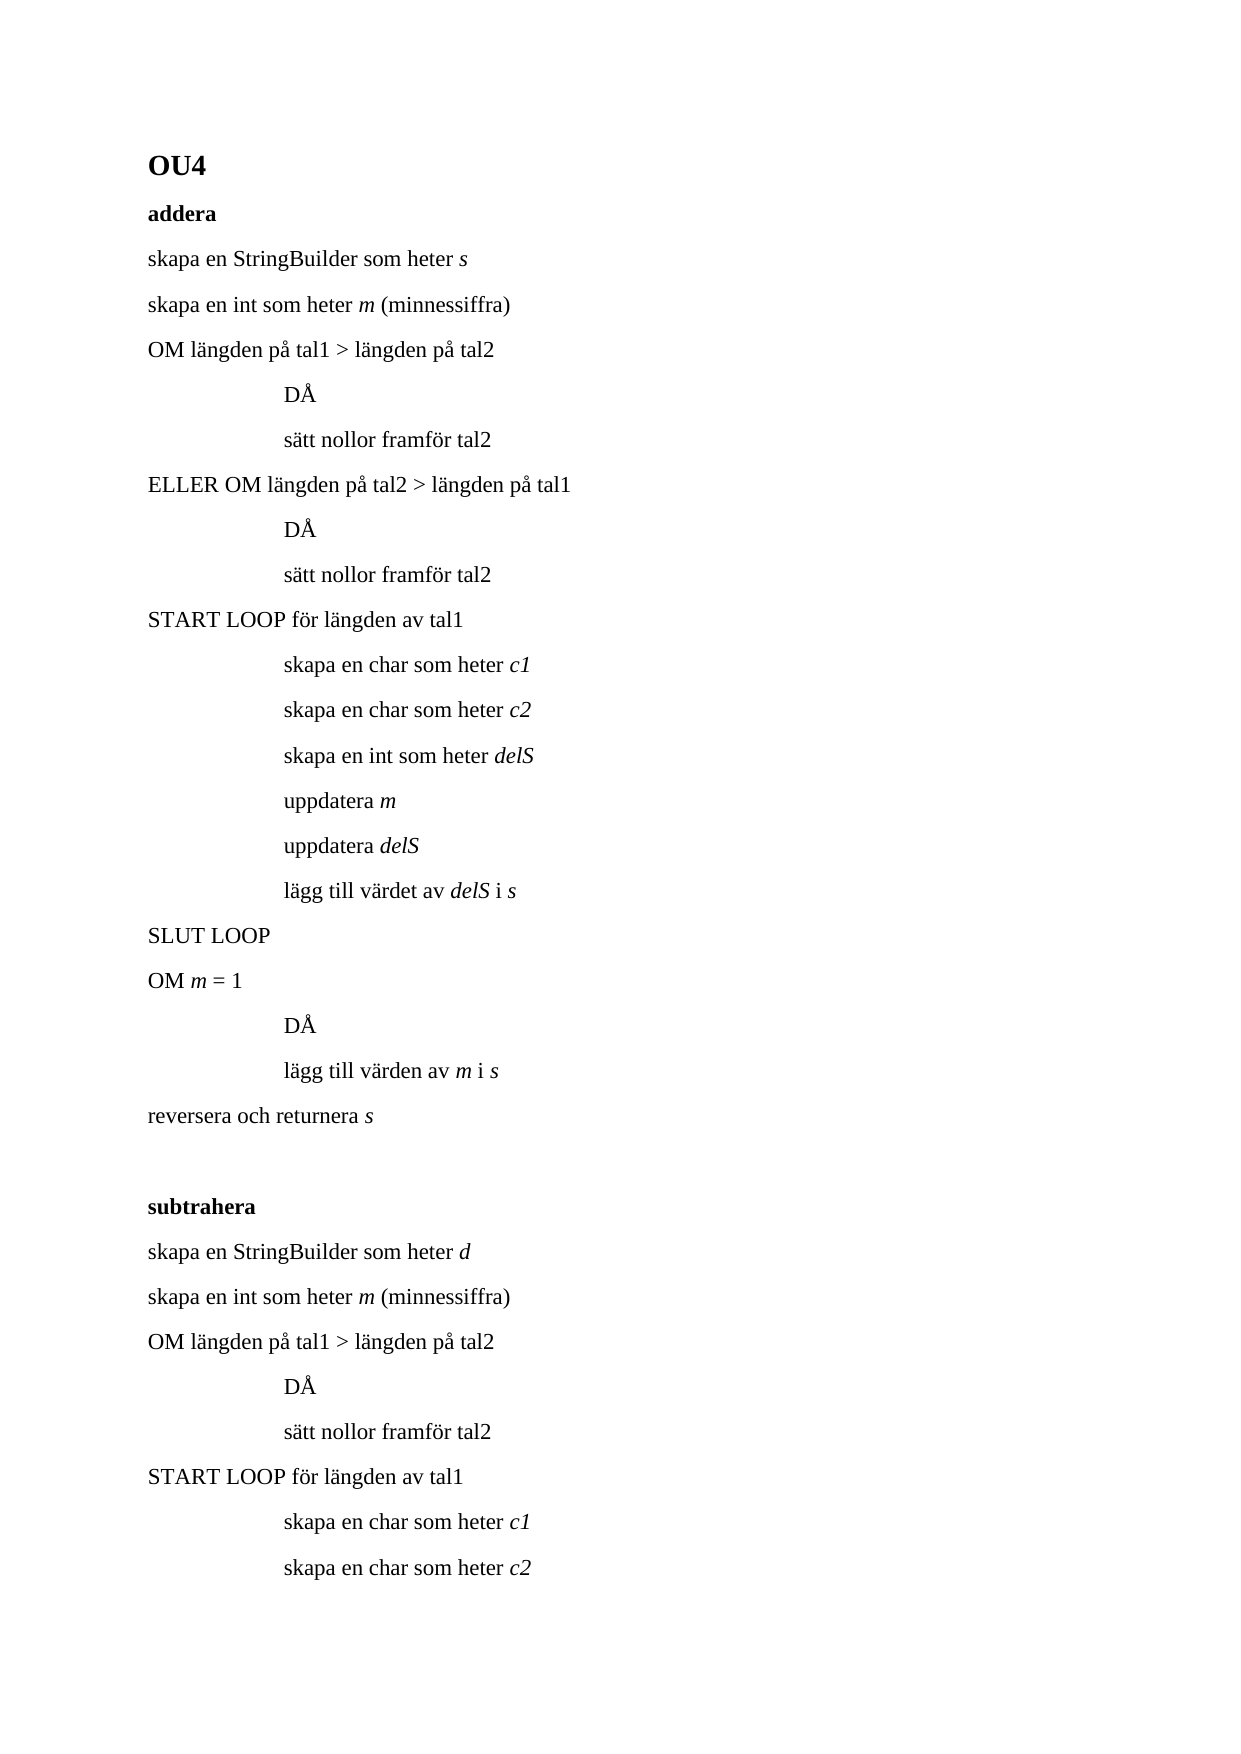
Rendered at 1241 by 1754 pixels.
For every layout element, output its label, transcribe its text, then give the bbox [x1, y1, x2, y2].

text skapa en int som heter m (minnessiffra) [148, 1283, 1093, 1309]
text DÅ [148, 1012, 1093, 1039]
text skapa en char som heter c1 [148, 1508, 1093, 1535]
text skapa en char som heter c2 [148, 697, 1093, 723]
text OM längden på tal1 > längden på tal2 [148, 1328, 1093, 1354]
text reversera och returnera s [148, 1102, 1093, 1129]
text DÅ [148, 1373, 1093, 1399]
text skapa en StringBuilder som heter d [148, 1238, 1093, 1264]
text sätt nollor framför tal2 [148, 426, 1093, 452]
text addera [148, 200, 1093, 227]
text DÅ [148, 381, 1093, 407]
text skapa en char som heter c2 [148, 1553, 1093, 1580]
text START LOOP för längden av tal1 [148, 606, 1093, 633]
text skapa en char som heter c1 [148, 651, 1093, 678]
text skapa en int som heter delS [148, 742, 1093, 768]
text OU4 [148, 148, 1093, 181]
text subtrahera [148, 1193, 1093, 1219]
text OM längden på tal1 > längden på tal2 [148, 336, 1093, 362]
text OM m = 1 [148, 967, 1093, 993]
text skapa en StringBuilder som heter s [148, 246, 1093, 272]
text SLUT LOOP [148, 922, 1093, 948]
text skapa en int som heter m (minnessiffra) [148, 291, 1093, 317]
text DÅ [148, 516, 1093, 542]
text START LOOP för längden av tal1 [148, 1463, 1093, 1490]
text sätt nollor framför tal2 [148, 561, 1093, 588]
text sätt nollor framför tal2 [148, 1418, 1093, 1444]
text uppdatera delS [148, 832, 1093, 858]
text ELLER OM längden på tal2 > längden på tal1 [148, 471, 1093, 497]
text uppdatera m [148, 787, 1093, 813]
text lägg till värdet av delS i s [148, 877, 1093, 903]
text lägg till värden av m i s [148, 1057, 1093, 1084]
